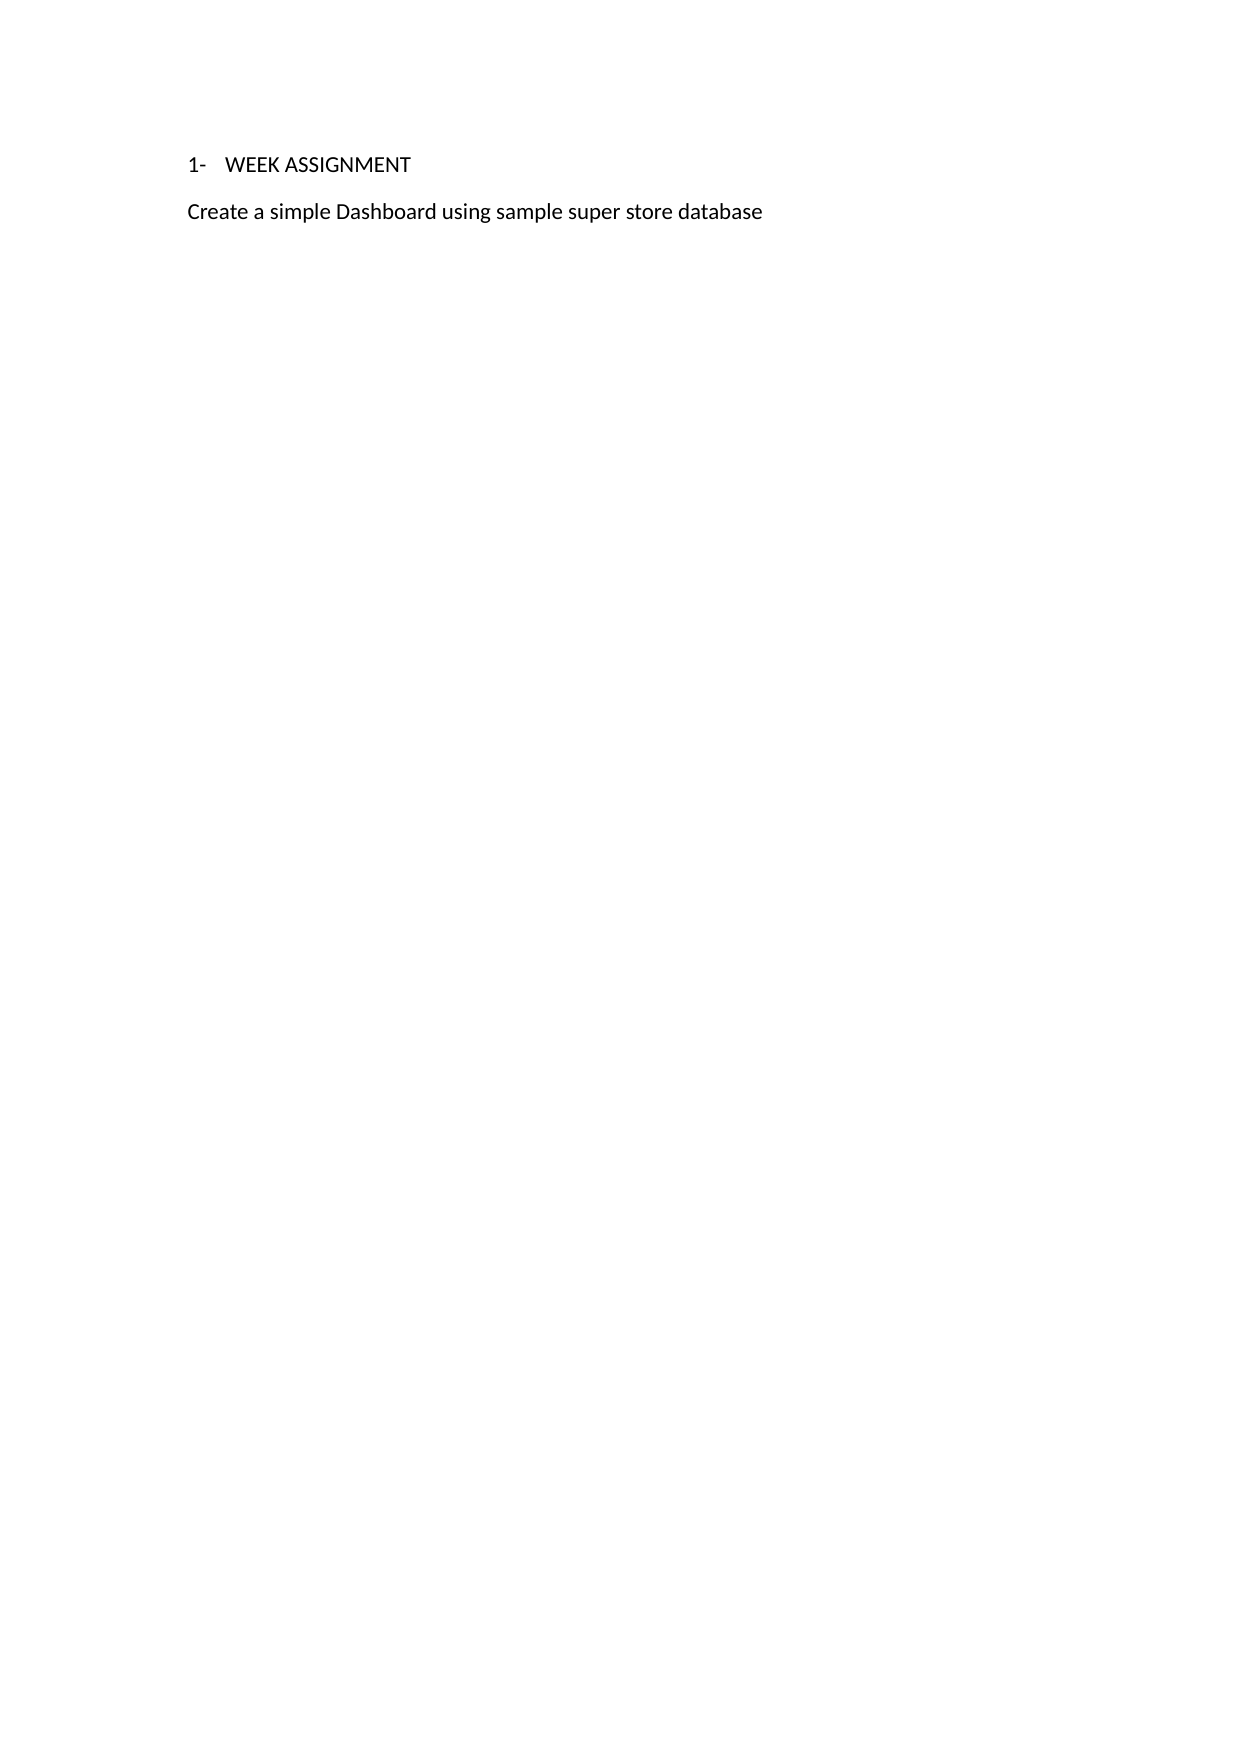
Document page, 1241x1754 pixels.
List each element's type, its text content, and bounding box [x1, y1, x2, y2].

list WEEK ASSIGNMENT [187, 150, 1090, 178]
text Create a simple Dashboard using sample super store database [187, 197, 1090, 225]
